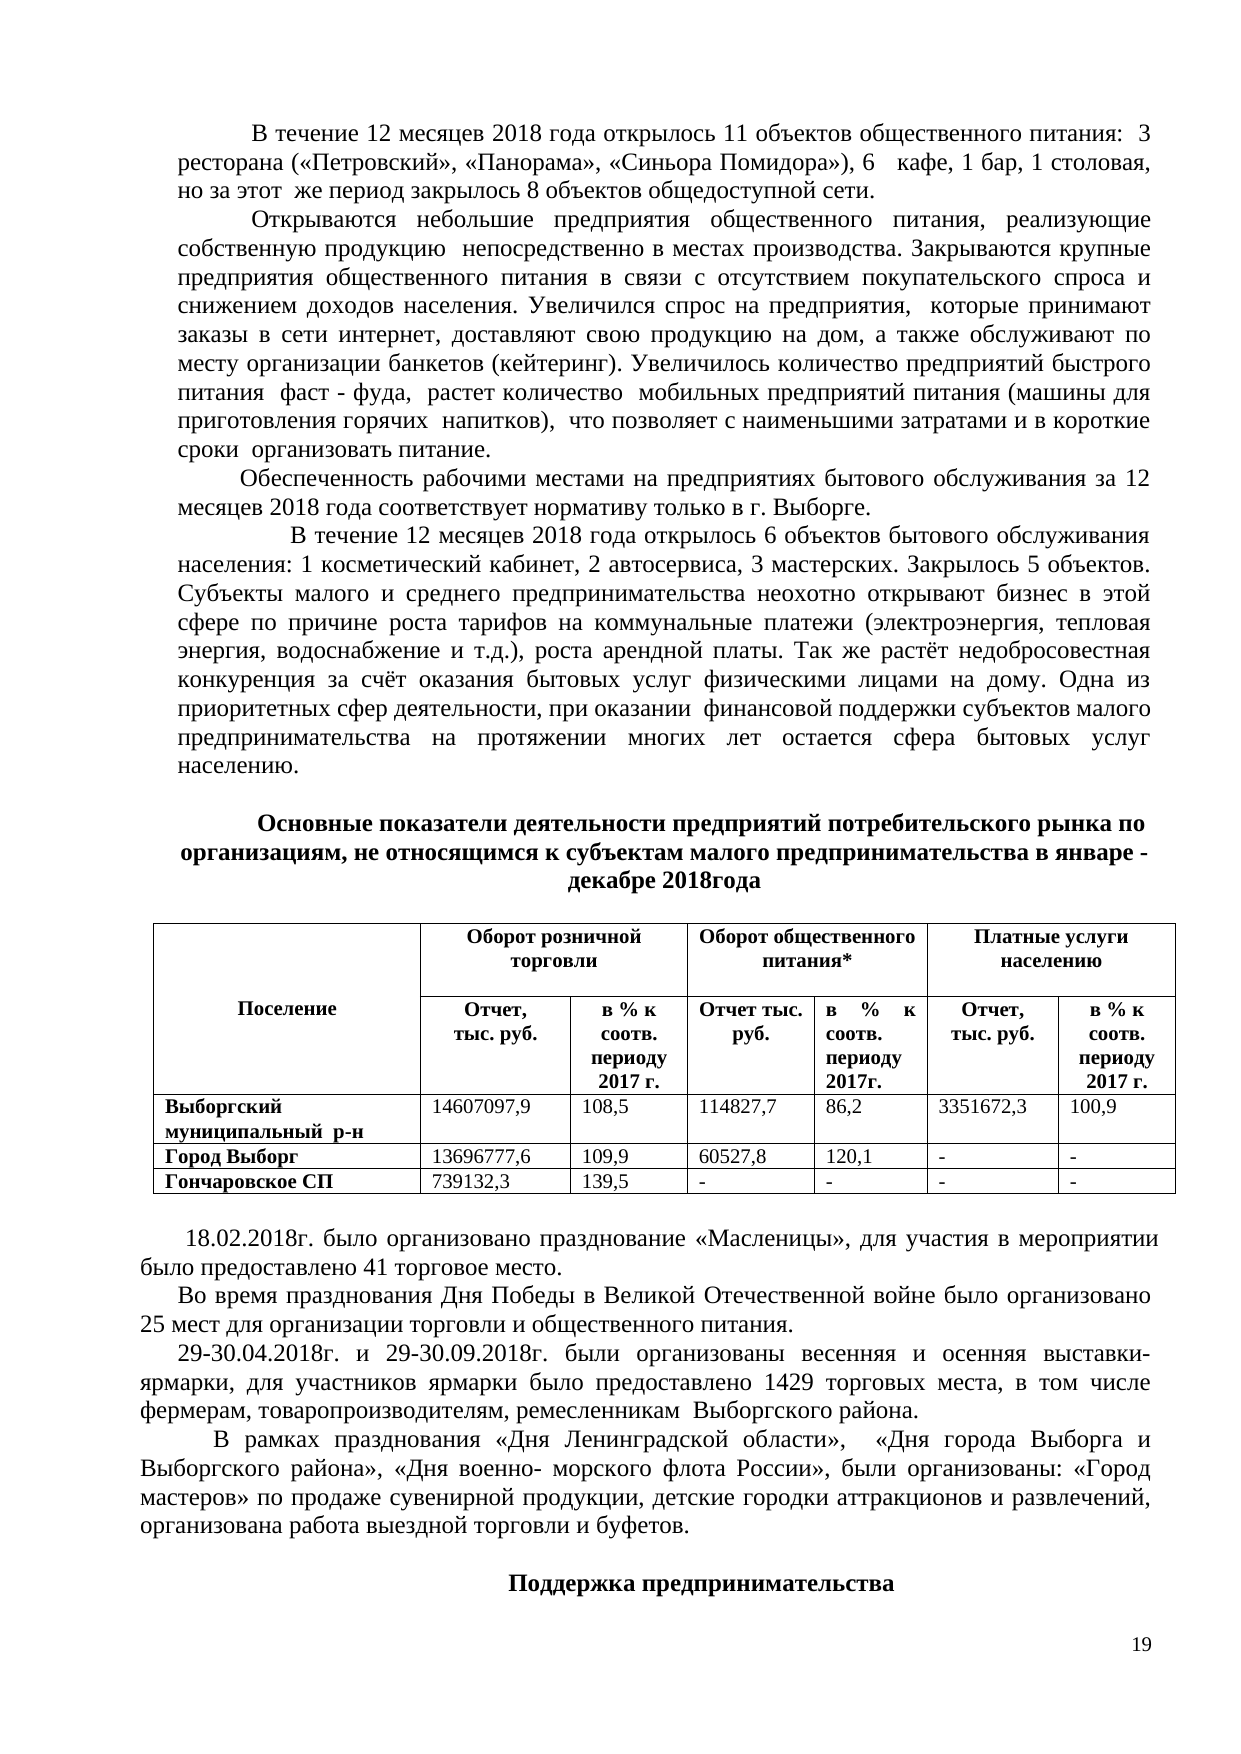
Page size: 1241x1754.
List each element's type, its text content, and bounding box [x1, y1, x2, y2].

table_cell 60527,8 [688, 1144, 814, 1168]
text Основные показатели деятельности предприятий потребительского рынка по организациям, не относящимся к субъектам малого предпринимательства в январе - декабре 2018года [177, 808, 1152, 894]
table_cell 13696777,6 [421, 1144, 570, 1168]
table_cell Гончаровское СП [154, 1169, 420, 1193]
table_cell 120,1 [815, 1144, 927, 1168]
text В течение 12 месяцев 2018 года открылось 11 объектов общественного питания: 3 ресторана («Петровский», «Панорама», «Синьора Помидора»), 6 кафе, 1 бар, 1 столовая, но за этот же период закрылось 8 объектов общедоступной сети. [177, 118, 1152, 204]
table_cell 14607097,9 [421, 1095, 570, 1143]
table_header Оборот общественного питания* [688, 924, 927, 996]
table_cell - [928, 1144, 1058, 1168]
table_cell Отчет тыс. руб. [688, 997, 814, 1093]
text Во время празднования Дня Победы в Великой Отечественной войне было организовано 25 мест для организации торговли и общественного питания. [140, 1281, 1152, 1338]
text Открываются небольшие предприятия общественного питания, реализующие собственную продукцию непосредственно в местах производства. Закрываются крупные предприятия общественного питания в связи с отсутствием покупательского спроса и снижением доходов населения. Увеличился спрос на предприятия, которые принимают заказы в сети интернет, доставляют свою продукцию на дом, а также обслуживают по месту организации банкетов (кейтеринг). Увеличилось количество предприятий быстрого питания фаст - фуда, растет количество мобильных предприятий питания (машины для приготовления горячих напитков), что позволяет с наименьшими затратами и в короткие сроки организовать питание. [177, 204, 1152, 463]
table_cell Город Выборг [154, 1144, 420, 1168]
table_cell в % к соотв. периоду 2017 г. [571, 997, 687, 1093]
table_cell 109,9 [571, 1144, 687, 1168]
table_header Платные услуги населению [928, 924, 1175, 996]
text Обеспеченность рабочими местами на предприятиях бытового обслуживания за 12 месяцев 2018 года соответствует нормативу только в г. Выборге. [177, 463, 1152, 521]
table_cell 108,5 [571, 1095, 687, 1143]
table_cell - [688, 1169, 814, 1193]
table_cell 114827,7 [688, 1095, 814, 1143]
table_cell в % к соотв. периоду 2017г. [815, 997, 927, 1093]
table_header Оборот розничной торговли [421, 924, 687, 996]
table_cell Отчет, тыс. руб. [421, 997, 570, 1093]
text В рамках празднования «Дня Ленинградской области», «Дня города Выборга и Выборгского района», «Дня военно- морского флота России», были организованы: «Город мастеров» по продаже сувенирной продукции, детские городки аттракционов и развлечений, организована работа выездной торговли и буфетов. [140, 1424, 1152, 1539]
table_cell Выборгский муниципальный р-н [154, 1095, 420, 1143]
table_cell Отчет, тыс. руб. [928, 997, 1058, 1093]
text 29-30.04.2018г. и 29-30.09.2018г. были организованы весенняя и осенняя выставки-ярмарки, для участников ярмарки было предоставлено 1429 торговых места, в том числе фермерам, товаропроизводителям, ремесленникам Выборгского района. [140, 1338, 1152, 1424]
table_cell 139,5 [571, 1169, 687, 1193]
table_cell в % к соотв. периоду 2017 г. [1059, 997, 1175, 1093]
table_cell - [815, 1169, 927, 1193]
text 18.02.2018г. было организовано празднование «Масленицы», для участия в мероприятии было предоставлено 41 торговое место. [140, 1223, 1160, 1281]
table_cell 739132,3 [421, 1169, 570, 1193]
table_cell 86,2 [815, 1095, 927, 1143]
table_header Поселение [154, 924, 420, 1093]
table_cell - [1059, 1169, 1175, 1193]
table_cell 100,9 [1059, 1095, 1175, 1143]
table_cell - [928, 1169, 1058, 1193]
text В течение 12 месяцев 2018 года открылось 6 объектов бытового обслуживания населения: 1 косметический кабинет, 2 автосервиса, 3 мастерских. Закрылось 5 объектов. Субъекты малого и среднего предпринимательства неохотно открывают бизнес в этой сфере по причине роста тарифов на коммунальные платежи (электроэнергия, тепловая энергия, водоснабжение и т.д.), роста арендной платы. Так же растёт недобросовестная конкуренция за счёт оказания бытовых услуг физическими лицами на дому. Одна из приоритетных сфер деятельности, при оказании финансовой поддержки субъектов малого предпринимательства на протяжении многих лет остается сфера бытовых услуг населению. [177, 521, 1152, 779]
text Поддержка предпринимательства [177, 1568, 1152, 1597]
table_cell 3351672,3 [928, 1095, 1058, 1143]
table_cell - [1059, 1144, 1175, 1168]
